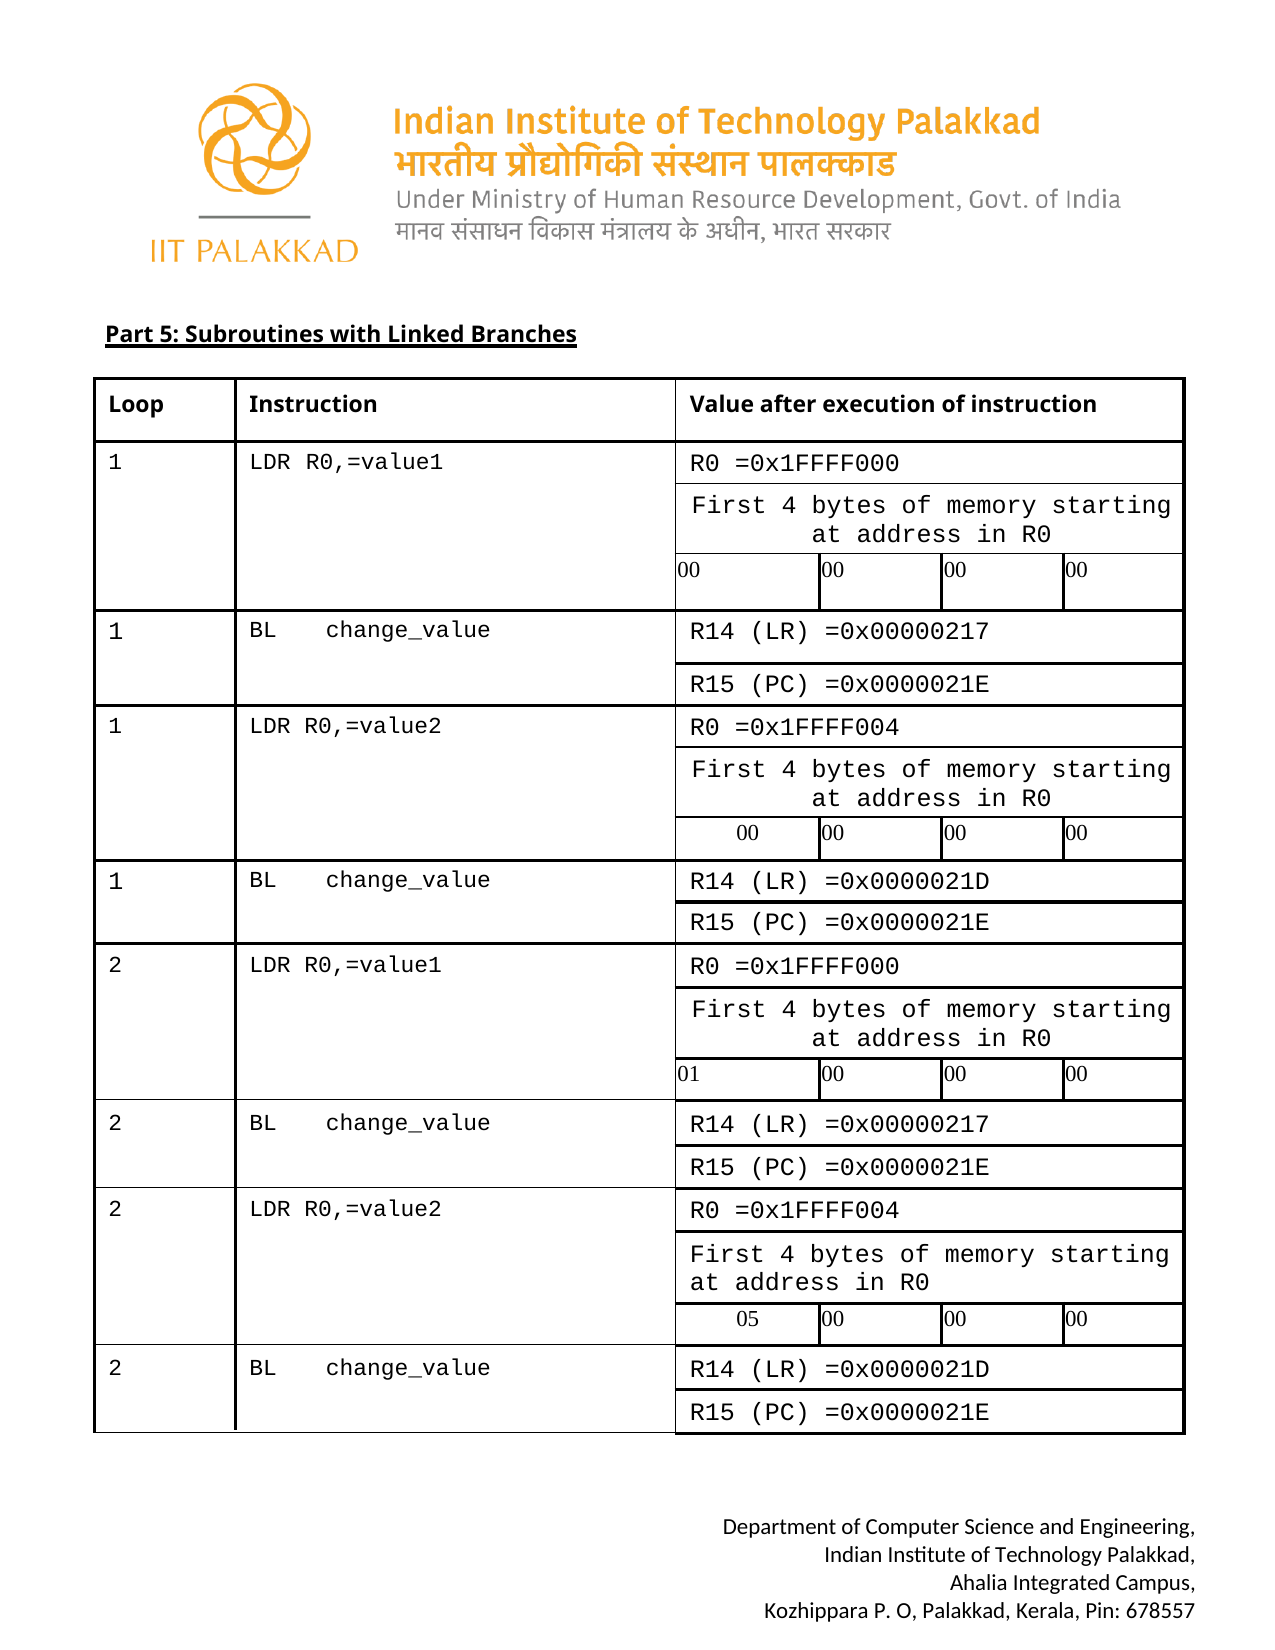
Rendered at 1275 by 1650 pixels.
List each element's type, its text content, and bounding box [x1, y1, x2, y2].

table_cell First 4 bytes of memory starting at address in R0 [676, 1233, 1182, 1302]
table_cell 00 [676, 818, 818, 859]
table_cell LDR R0,=value2 [237, 707, 675, 859]
table_cell 2 [96, 1345, 236, 1432]
table_cell First 4 bytes of memory starting at address in R0 [676, 748, 1182, 816]
table_cell LDR R0,=value1 [237, 945, 675, 1099]
table_cell First 4 bytes of memory starting at address in R0 [676, 989, 1182, 1057]
table_cell BL [236, 1345, 296, 1432]
table_cell 2 [96, 1188, 234, 1344]
table_cell 2 [96, 945, 234, 1099]
table_cell R15 (PC) =0x0000021E [676, 1147, 1182, 1187]
table_cell 01 [676, 1060, 818, 1099]
table_header Value after execution of instruction [676, 380, 1182, 440]
table_cell 00 [1065, 818, 1182, 859]
table_cell BL [237, 612, 296, 704]
table_cell BL [237, 1100, 296, 1187]
table_cell BL [237, 862, 296, 942]
table_cell change_value [296, 612, 675, 704]
table_cell LDR R0,=value2 [237, 1188, 675, 1344]
table_cell 00 [1065, 1060, 1182, 1099]
table_cell 00 [676, 554, 818, 609]
table_cell R0,=value1 [296, 443, 675, 609]
table_cell R15 (PC) =0x0000021E [676, 1391, 1182, 1432]
table_cell R14 (LR) =0x00000217 [676, 1102, 1182, 1143]
table_cell 1 [96, 443, 234, 609]
table_cell change_value [296, 1100, 675, 1187]
table_cell First 4 bytes of memory starting at address in R0 [676, 484, 1182, 552]
table_cell 00 [1065, 554, 1182, 609]
table_cell 2 [96, 1100, 234, 1187]
table_cell 00 [943, 1060, 1062, 1099]
table_cell R15 (PC) =0x0000021E [676, 665, 1182, 704]
table_cell 00 [821, 1060, 940, 1099]
table_cell R14 (LR) =0x00000217 [676, 612, 1182, 662]
table_cell 00 [943, 1305, 1062, 1344]
table_cell 05 [676, 1305, 818, 1344]
table_header Loop [96, 380, 234, 440]
table_cell 1 [96, 707, 234, 859]
table_cell 1 [96, 612, 234, 704]
table_cell LDR [237, 443, 296, 609]
table_cell R14 (LR) =0x0000021D [676, 862, 1182, 900]
table_cell R15 (PC) =0x0000021E [676, 904, 1182, 942]
table_cell R0 =0x1FFFF000 [676, 443, 1182, 482]
table_cell 00 [821, 554, 940, 609]
table_cell 00 [821, 1305, 940, 1344]
picture [151, 79, 1124, 264]
table_cell 1 [96, 862, 234, 942]
table_cell 00 [821, 818, 940, 859]
text Part 5: Subroutines with Linked Branches [105, 318, 1196, 349]
table_cell R0 =0x1FFFF004 [676, 1190, 1182, 1230]
table_cell R14 (LR) =0x0000021D [676, 1347, 1182, 1388]
table_cell 00 [943, 818, 1062, 859]
table_cell 00 [943, 554, 1062, 609]
table_cell R0 =0x1FFFF000 [676, 945, 1182, 986]
table_cell 00 [1065, 1305, 1182, 1344]
table_header Instruction [237, 380, 675, 440]
table_cell change_value [296, 1345, 675, 1432]
table_cell change_value [296, 862, 675, 942]
table_cell R0 =0x1FFFF004 [676, 707, 1182, 746]
